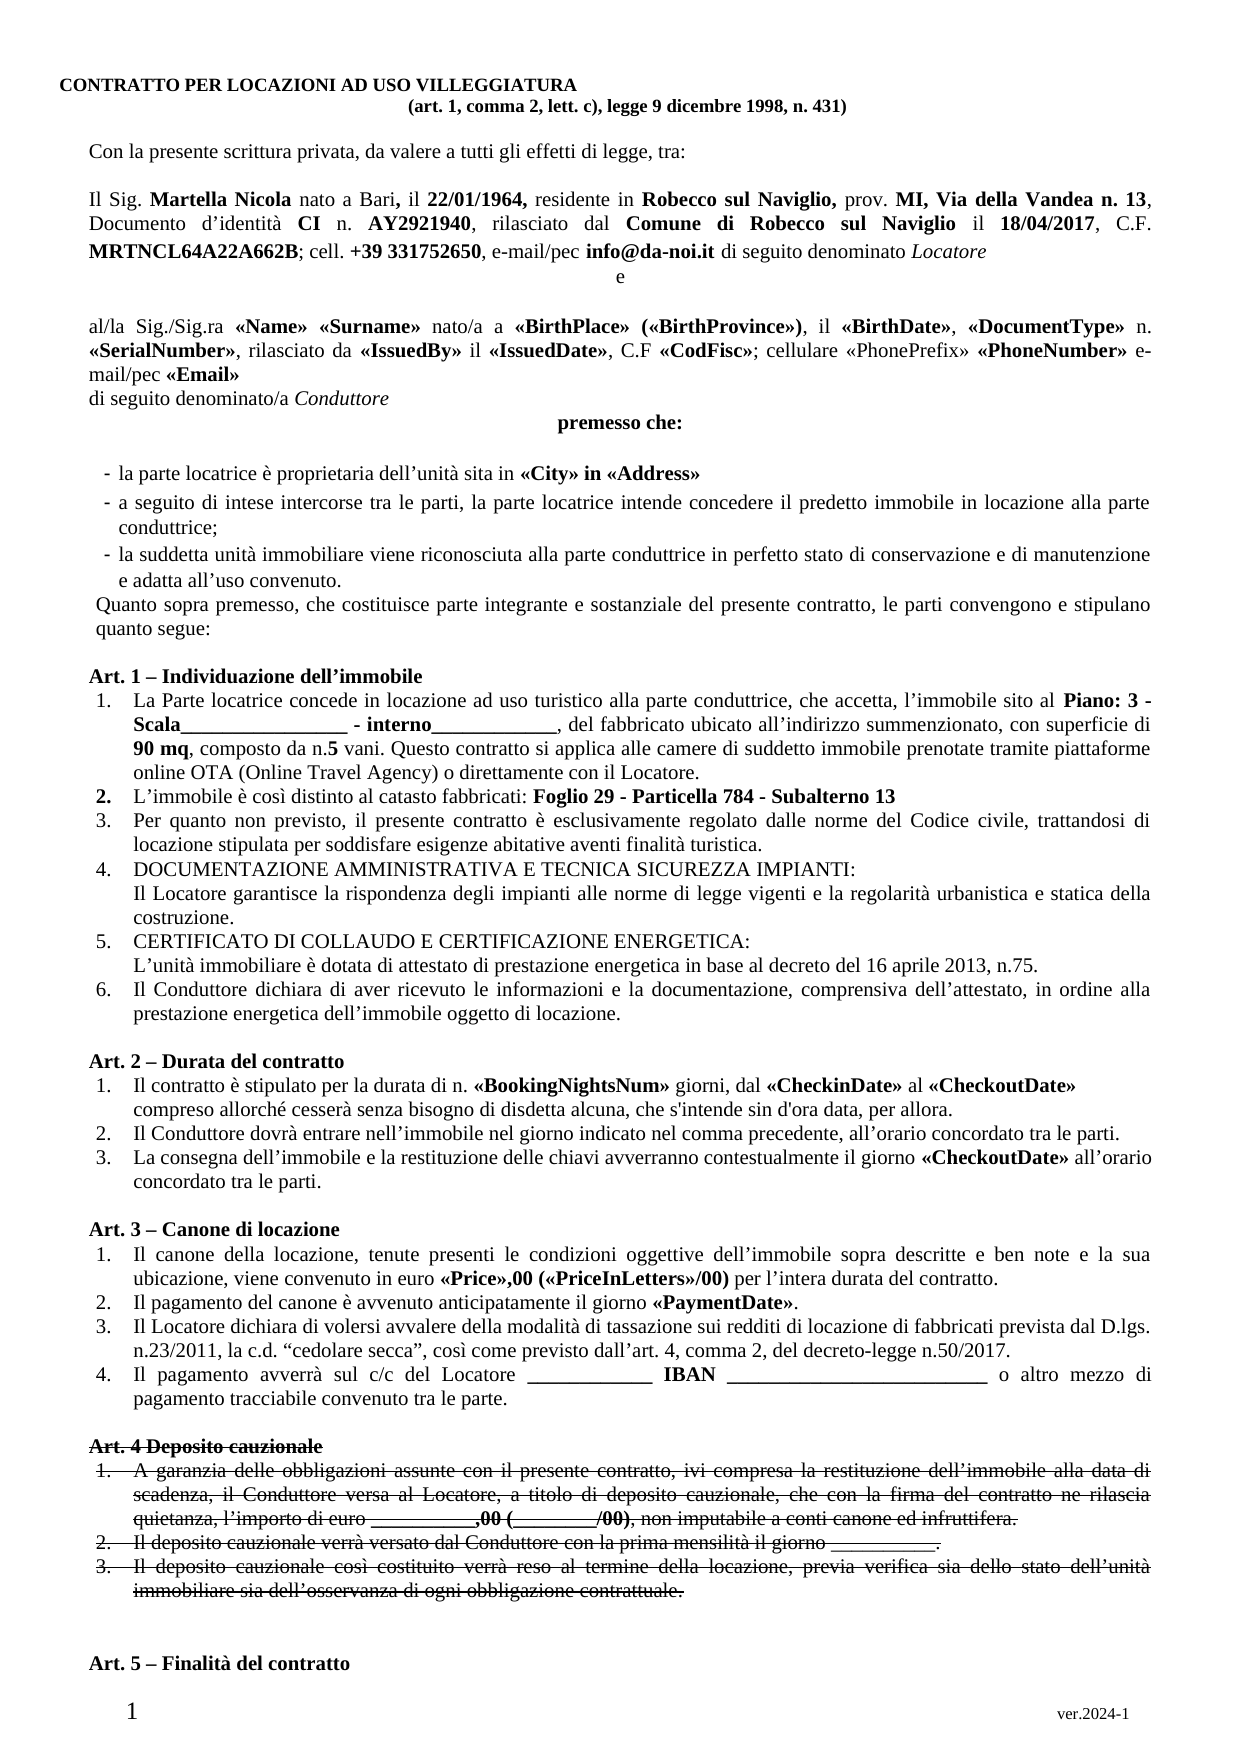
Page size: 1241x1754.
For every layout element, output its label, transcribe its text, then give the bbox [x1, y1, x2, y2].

text Il Locatore garantisce la rispondenza degli impianti alle norme di legge vigenti e la regolarità urbanistica e statica della costruzione. [133, 881, 1152, 929]
list Il pagamento del canone è avvenuto anticipatamente il giorno «PaymentDate». [96, 1289, 1152, 1314]
list Per quanto non previsto, il presente contratto è esclusivamente regolato dalle norme del Codice civile, trattandosi di locazione stipulata per soddisfare esigenze abitative aventi finalità turistica. [96, 808, 1152, 856]
list Il pagamento avverrà sul c/c del Locatore ____________ IBAN _________________________ o altro mezzo di pagamento tracciabile convenuto tra le parte. [96, 1362, 1152, 1410]
list Il Conduttore dichiara di aver ricevuto le informazioni e la documentazione, comprensiva dell’attestato, in ordine alla prestazione energetica dell’immobile oggetto di locazione. [96, 977, 1152, 1025]
list Il canone della locazione, tenute presenti le condizioni oggettive dell’immobile sopra descritte e ben note e la sua ubicazione, viene convenuto in euro «Price»,00 («PriceInLetters»/00) per l’intera durata del contratto. [96, 1241, 1152, 1289]
list la parte locatrice è proprietaria dell’unità sita in «City» in «Address» [103, 458, 1152, 487]
list CERTIFICATO DI COLLAUDO E CERTIFICAZIONE ENERGETICA: [96, 929, 1152, 953]
text e [89, 263, 1152, 288]
list Il Locatore dichiara di volersi avvalere della modalità di tassazione sui redditi di locazione di fabbricati prevista dal D.lgs. n.23/2011, la c.d. “cedolare secca”, così come previsto dall’art. 4, comma 2, del decreto-legge n.50/2017. [96, 1314, 1152, 1362]
list Il contratto è stipulato per la durata di n. «BookingNightsNum» giorni, dal «CheckinDate» al «CheckoutDate» compreso allorché cesserà senza bisogno di disdetta alcuna, che s'intende sin d'ora data, per allora. [96, 1073, 1152, 1121]
list La consegna dell’immobile e la restituzione delle chiavi avverranno contestualmente il giorno «CheckoutDate» all’orario concordato tra le parti. [96, 1145, 1152, 1193]
list Il Conduttore dovrà entrare nell’immobile nel giorno indicato nel comma precedente, all’orario concordato tra le parti. [96, 1121, 1152, 1145]
text Quanto sopra premesso, che costituisce parte integrante e sostanziale del presente contratto, le parti convengono e stipulano quanto segue: [96, 592, 1152, 640]
list La Parte locatrice concede in locazione ad uso turistico alla parte conduttrice, che accetta, l’immobile sito al Piano: 3 - Scala________________ - interno____________, del fabbricato ubicato all’indirizzo summenzionato, con superficie di 90 mq, composto da n.5 vani. Questo contratto si applica alle camere di suddetto immobile prenotate tramite piattaforme online OTA (Online Travel Agency) o direttamente con il Locatore. [96, 688, 1152, 784]
text di seguito denominato/a Conduttore [89, 386, 1152, 410]
text Art. 3 – Canone di locazione [89, 1217, 1152, 1241]
list a seguito di intese intercorse tra le parti, la parte locatrice intende concedere il predetto immobile in locazione alla parte conduttrice; [103, 487, 1152, 539]
text Art. 4 Deposito cauzionale [89, 1434, 1152, 1458]
list DOCUMENTAZIONE AMMINISTRATIVA E TECNICA SICUREZZA IMPIANTI: [96, 856, 1152, 881]
text Art. 2 – Durata del contratto [89, 1049, 1152, 1073]
text CONTRATTO PER LOCAZIONI AD USO VILLEGGIATURA [59, 74, 1152, 95]
text (art. 1, comma 2, lett. c), legge 9 dicembre 1998, n. 431) [103, 95, 1152, 117]
text Art. 1 – Individuazione dell’immobile [89, 664, 1152, 688]
text Il Sig. Martella Nicola nato a Bari, il 22/01/1964, residente in Robecco sul Naviglio, prov. MI, Via della Vandea n. 13, Documento d’identità CI n. AY2921940, rilasciato dal Comune di Robecco sul Naviglio il 18/04/2017, C.F. MRTNCL64A22A662B; cell. +39 331752650, e-mail/pec info@da-noi.it di seguito denominato Locatore [89, 187, 1152, 263]
list Il deposito cauzionale così costituito verrà reso al termine della locazione, previa verifica sia dello stato dell’unità immobiliare sia dell’osservanza di ogni obbligazione contrattuale. [96, 1554, 1152, 1602]
text L’unità immobiliare è dotata di attestato di prestazione energetica in base al decreto del 16 aprile 2013, n.75. [133, 953, 1152, 977]
list Il deposito cauzionale verrà versato dal Conduttore con la prima mensilità il giorno __________. [96, 1530, 1152, 1554]
list L’immobile è così distinto al catasto fabbricati: Foglio 29 - Particella 784 - Subalterno 13 [96, 784, 1152, 808]
list la suddetta unità immobiliare viene riconosciuta alla parte conduttrice in perfetto stato di conservazione e di manutenzione e adatta all’uso convenuto. [103, 539, 1152, 592]
list A garanzia delle obbligazioni assunte con il presente contratto, ivi compresa la restituzione dell’immobile alla data di scadenza, il Conduttore versa al Locatore, a titolo di deposito cauzionale, che con la firma del contratto ne rilascia quietanza, l’importo di euro __________,00 (________/00), non imputabile a conti canone ed infruttifera. [96, 1458, 1152, 1530]
text al/la Sig./Sig.ra «Name» «Surname» nato/a a «BirthPlace» («BirthProvince»), il «BirthDate», «DocumentType» n. «SerialNumber», rilasciato da «IssuedBy» il «IssuedDate», C.F «CodFisc»; cellulare «PhonePrefix» «PhoneNumber» e-mail/pec «Email» [89, 314, 1152, 386]
text Art. 5 – Finalità del contratto [89, 1651, 1152, 1674]
text Con la presente scrittura privata, da valere a tutti gli effetti di legge, tra: [89, 138, 1152, 163]
text premesso che: [89, 410, 1152, 434]
